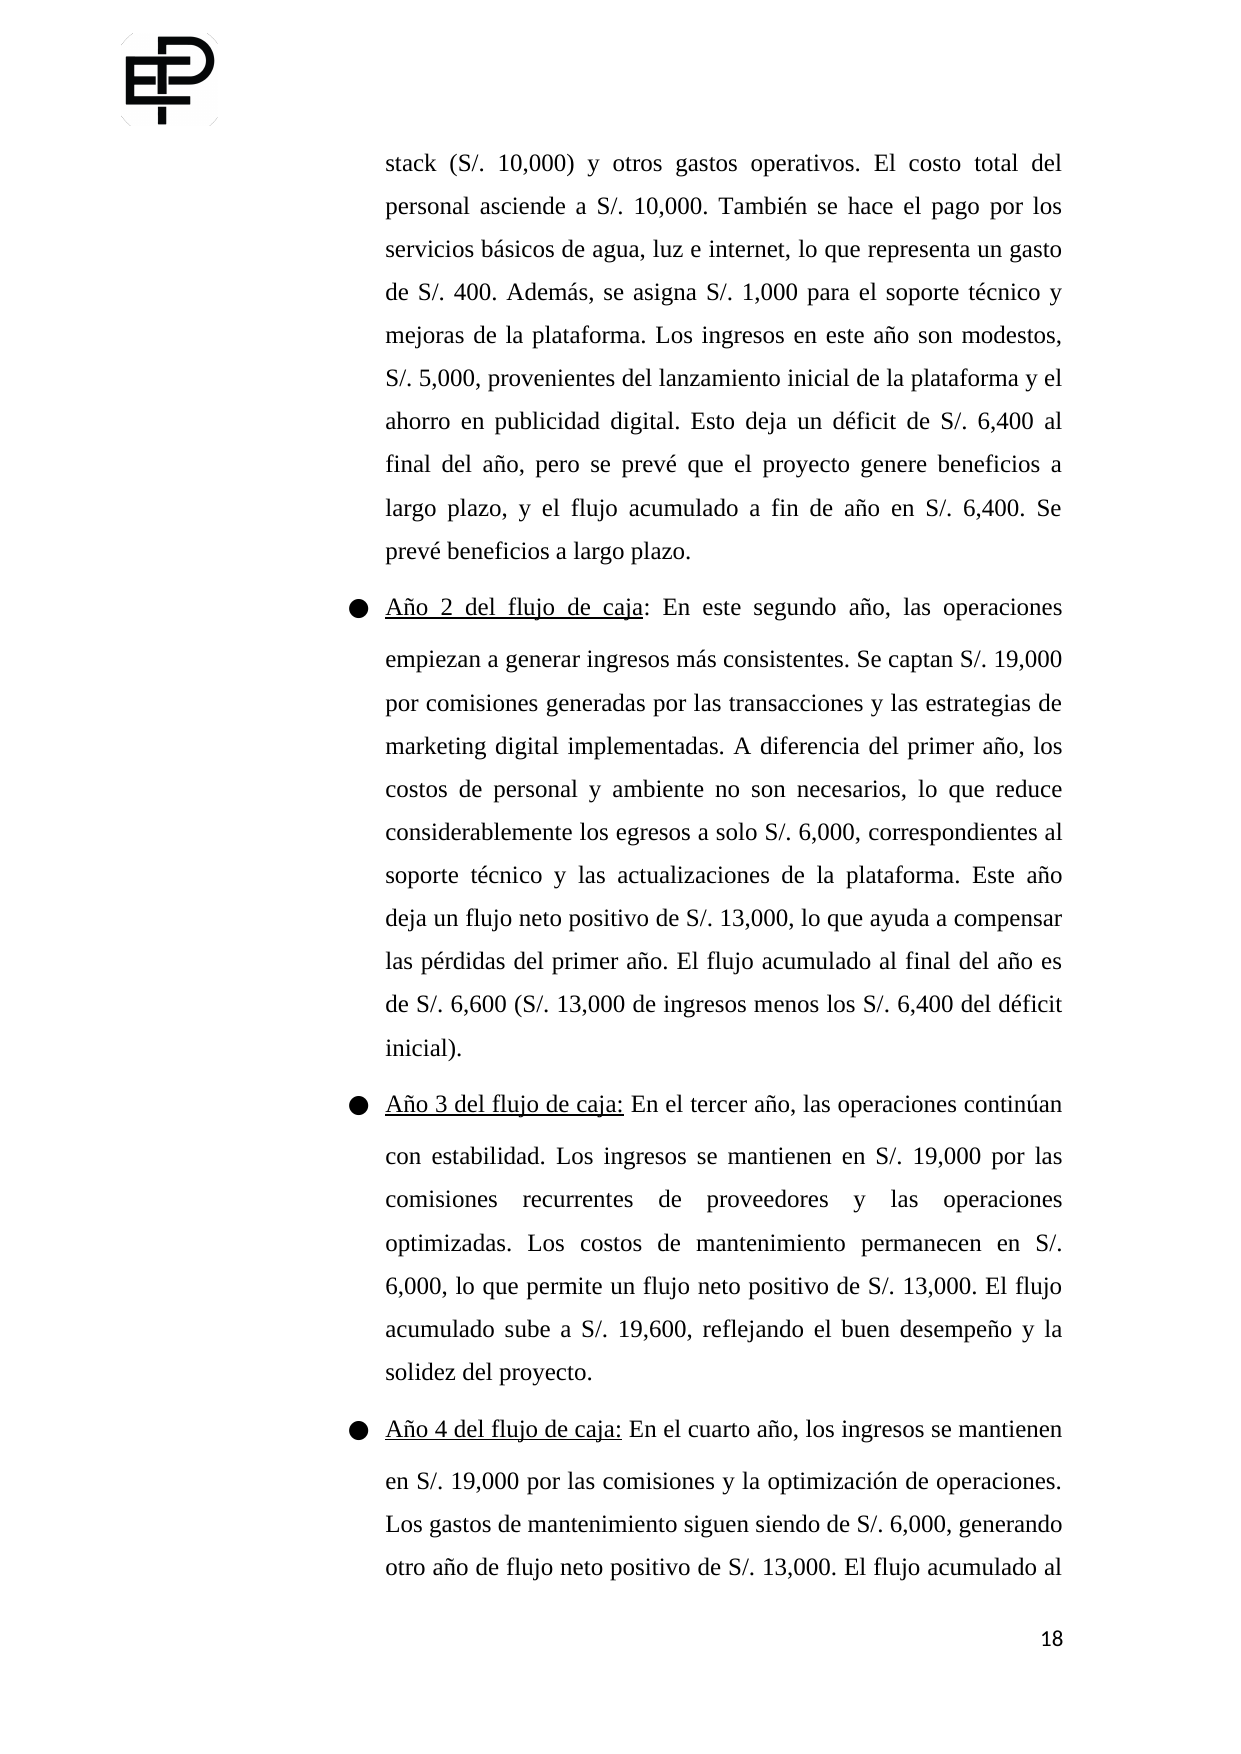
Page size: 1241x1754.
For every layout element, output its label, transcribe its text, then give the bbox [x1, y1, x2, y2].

picture [121, 33, 218, 126]
list Año 2 del flujo de caja: En este segundo año, las operaciones empiezan a generar ingresos más consistentes. Se captan S/. 19,000 por comisiones generadas por las transacciones y las estrategias de marketing digital implementadas. A diferencia del primer año, los costos de personal y ambiente no son necesarios, lo que reduce considerablemente los egresos a solo S/. 6,000, correspondientes al soporte técnico y las actualizaciones de la plataforma. Este año deja un flujo neto positivo de S/. 13,000, lo que ayuda a compensar las pérdidas del primer año. El flujo acumulado al final del año es de S/. 6,600 (S/. 13,000 de ingresos menos los S/. 6,400 del déficit inicial). [348, 579, 1063, 1061]
list Año 3 del flujo de caja: En el tercer año, las operaciones continúan con estabilidad. Los ingresos se mantienen en S/. 19,000 por las comisiones recurrentes de proveedores y las operaciones optimizadas. Los costos de mantenimiento permanecen en S/. 6,000, lo que permite un flujo neto positivo de S/. 13,000. El flujo acumulado sube a S/. 19,600, reflejando el buen desempeño y la solidez del proyecto. [348, 1076, 1063, 1386]
